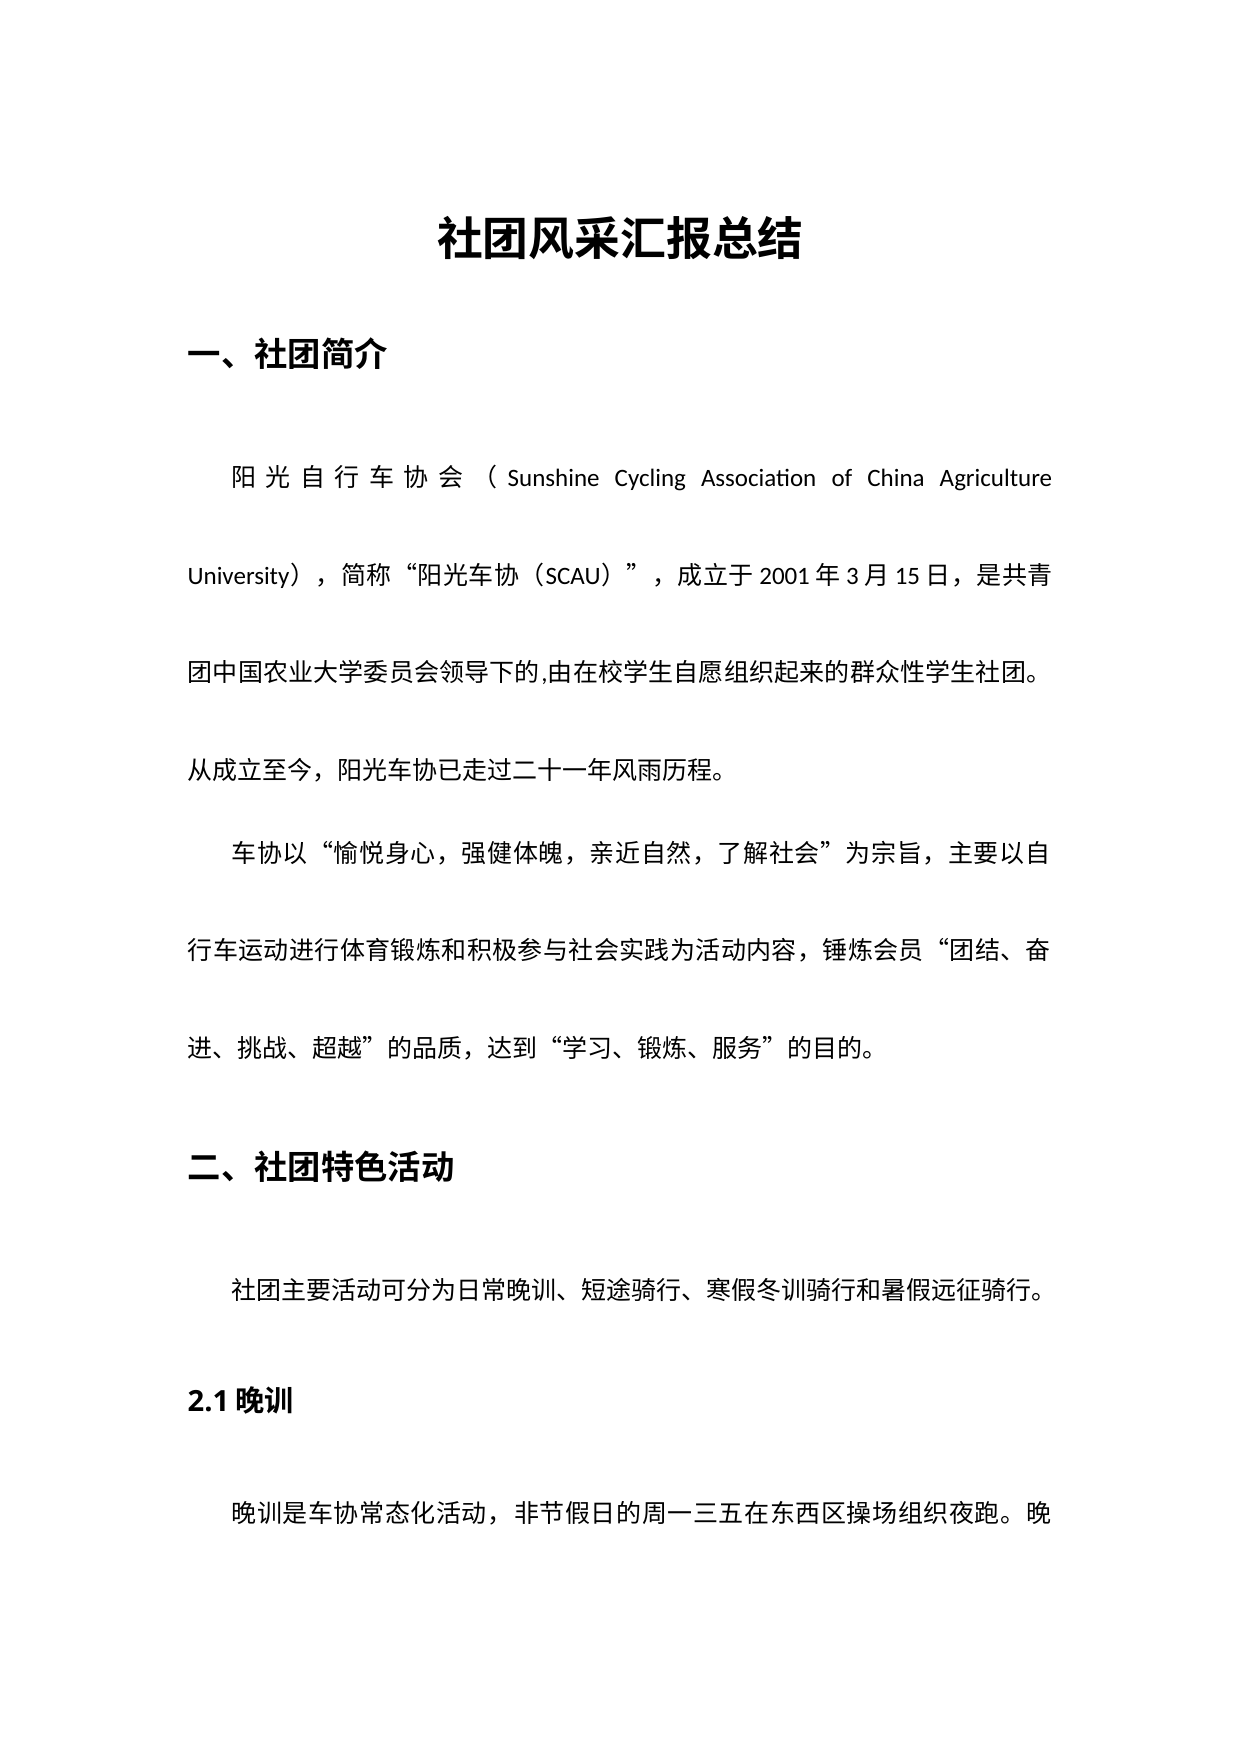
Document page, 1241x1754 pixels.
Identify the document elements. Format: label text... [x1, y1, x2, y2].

text 车协以“愉悦身心，强健体魄，亲近自然，了解社会”为宗旨，主要以自行车运动进行体育锻炼和积极参与社会实践为活动内容，锤炼会员“团结、奋进、挑战、超越”的品质，达到“学习、锻炼、服务”的目的。 [187, 819, 1053, 1079]
subtitle 二、社团特色活动 [187, 1132, 1053, 1197]
subtitle 2.1晚训 [187, 1366, 1053, 1431]
title 社团风采汇报总结 [187, 187, 1053, 284]
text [187, 1479, 1053, 1544]
text 阳光自行车协会（Sunshine Cycling Association of China Agriculture University），简称“阳光车协（SCAU）”，成立于2001年3月15日，是共青团中国农业大学委员会领导下的,由在校学生自愿组织起来的群众性学生社团。从成立至今，阳光车协已走过二十一年风雨历程。 [187, 443, 1053, 801]
text 社团主要活动可分为日常晚训、短途骑行、寒假冬训骑行和暑假远征骑行。 [187, 1256, 1053, 1321]
subtitle 一、社团简介 [187, 320, 1053, 385]
